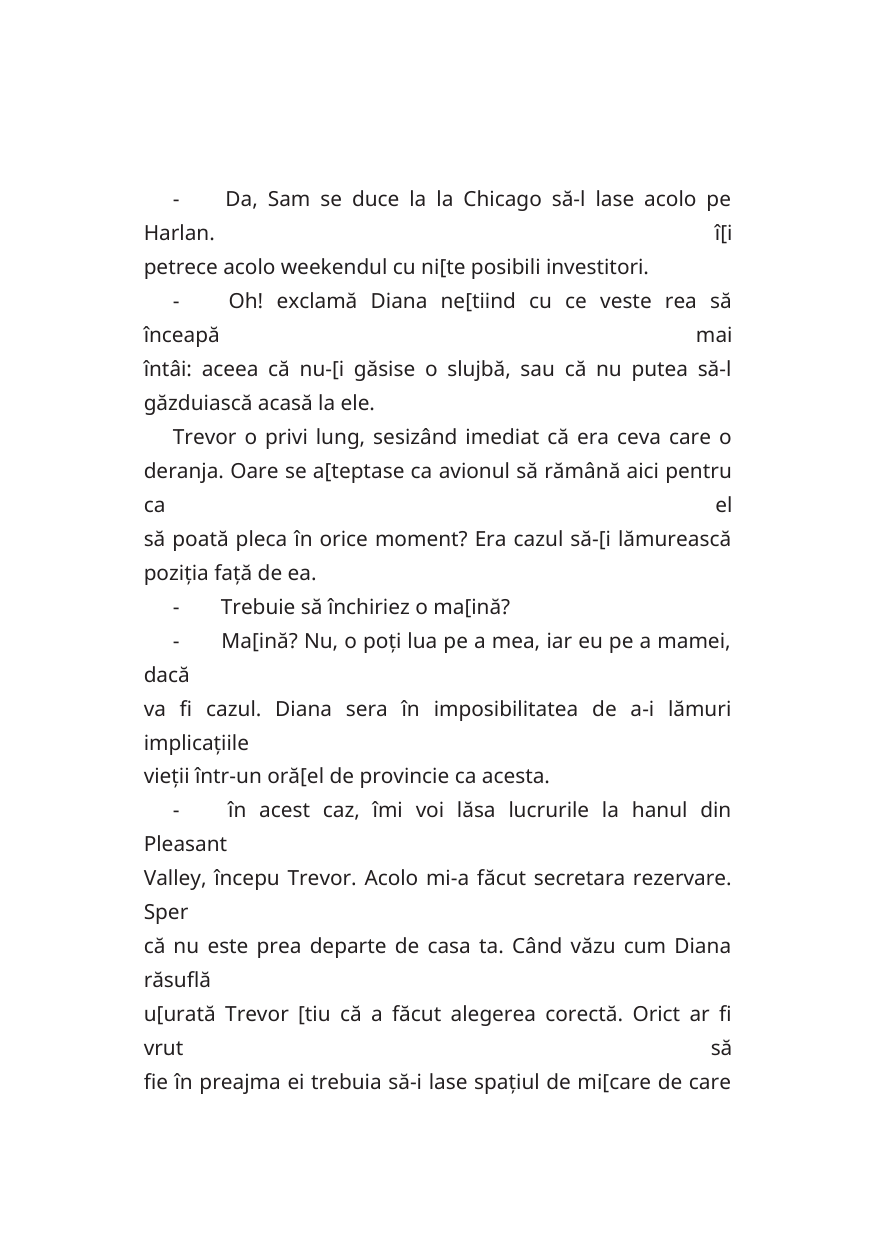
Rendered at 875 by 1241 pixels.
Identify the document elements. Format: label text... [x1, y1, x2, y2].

list Ma[ină? Nu, o poţi lua pe a mea, iar eu pe a mamei, dacă va fi cazul. Diana sera în imposibilitatea de a-i lămuri implicaţiile vieţii într-un oră[el de provincie ca acesta. [143, 621, 732, 791]
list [143, 791, 732, 1096]
text Trevor o privi lung, sesizând imediat că era ceva care o deranja. Oare se a[teptase ca avionul să rămână aici pentru ca el să poată pleca în orice moment? Era cazul să-[i lămurească poziţia faţă de ea. [143, 417, 732, 587]
list Trebuie să închiriez o ma[ină? [143, 587, 734, 621]
list Da, Sam se duce la la Chicago să-l lase acolo pe Harlan. î[i petrece acolo weekendul cu ni[te posibili investitori. [143, 179, 732, 281]
list Oh! exclamă Diana ne[tiind cu ce veste rea să înceapă mai întâi: aceea că nu-[i găsise o slujbă, sau că nu putea să-l găzduiască acasă la ele. [143, 281, 732, 417]
